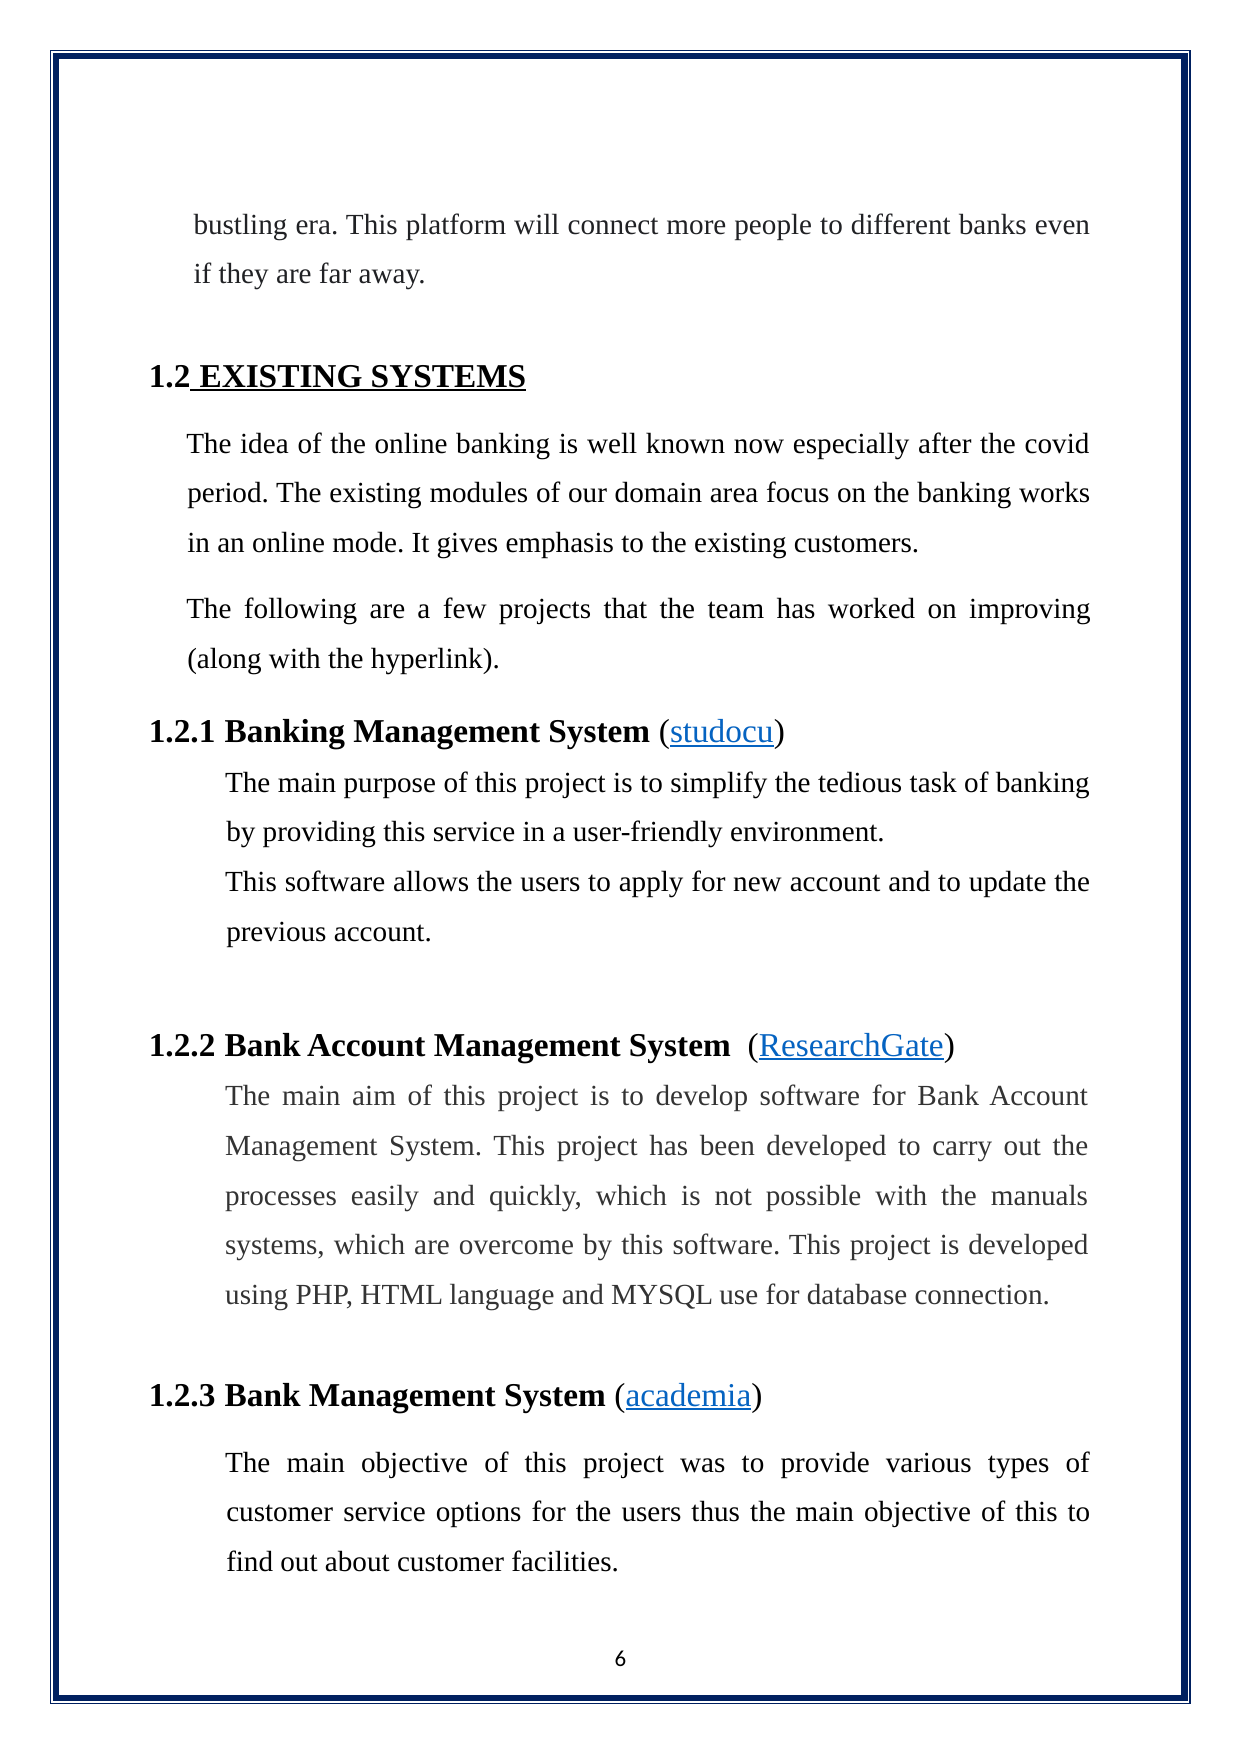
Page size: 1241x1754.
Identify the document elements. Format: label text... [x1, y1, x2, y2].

text The main purpose of this project is to simplify the tedious task of banking by providing this service in a user-friendly environment. [225, 765, 1091, 848]
subtitle 1.2.3 Bank Management System (academia) [148, 1375, 1099, 1413]
text The main objective of this project was to provide various types of customer service options for the users thus the main objective of this to find out about customer facilities. [225, 1445, 1091, 1578]
subtitle 1.2.2 Bank Account Management System (ResearchGate) [148, 1025, 1099, 1063]
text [192, 207, 1092, 290]
subtitle 1.2.1 Banking Management System (studocu) [148, 711, 1099, 750]
subtitle 1.2 EXISTING SYSTEMS [148, 356, 1099, 394]
text This software allows the users to apply for new account and to update the previous account. [225, 864, 1091, 947]
text The main aim of this project is to develop software for Bank Account Management System. This project has been developed to carry out the processes easily and quickly, which is not possible with the manuals systems, which are overcome by this software. This project is developed using PHP, HTML language and MYSQL use for database connection. [225, 1078, 1090, 1310]
text The idea of the online banking is well known now especially after the covid period. The existing modules of our domain area focus on the banking works in an online mode. It gives emphasis to the existing customers. [186, 426, 1091, 559]
text The following are a few projects that the team has worked on improving (along with the hyperlink). [186, 591, 1091, 674]
